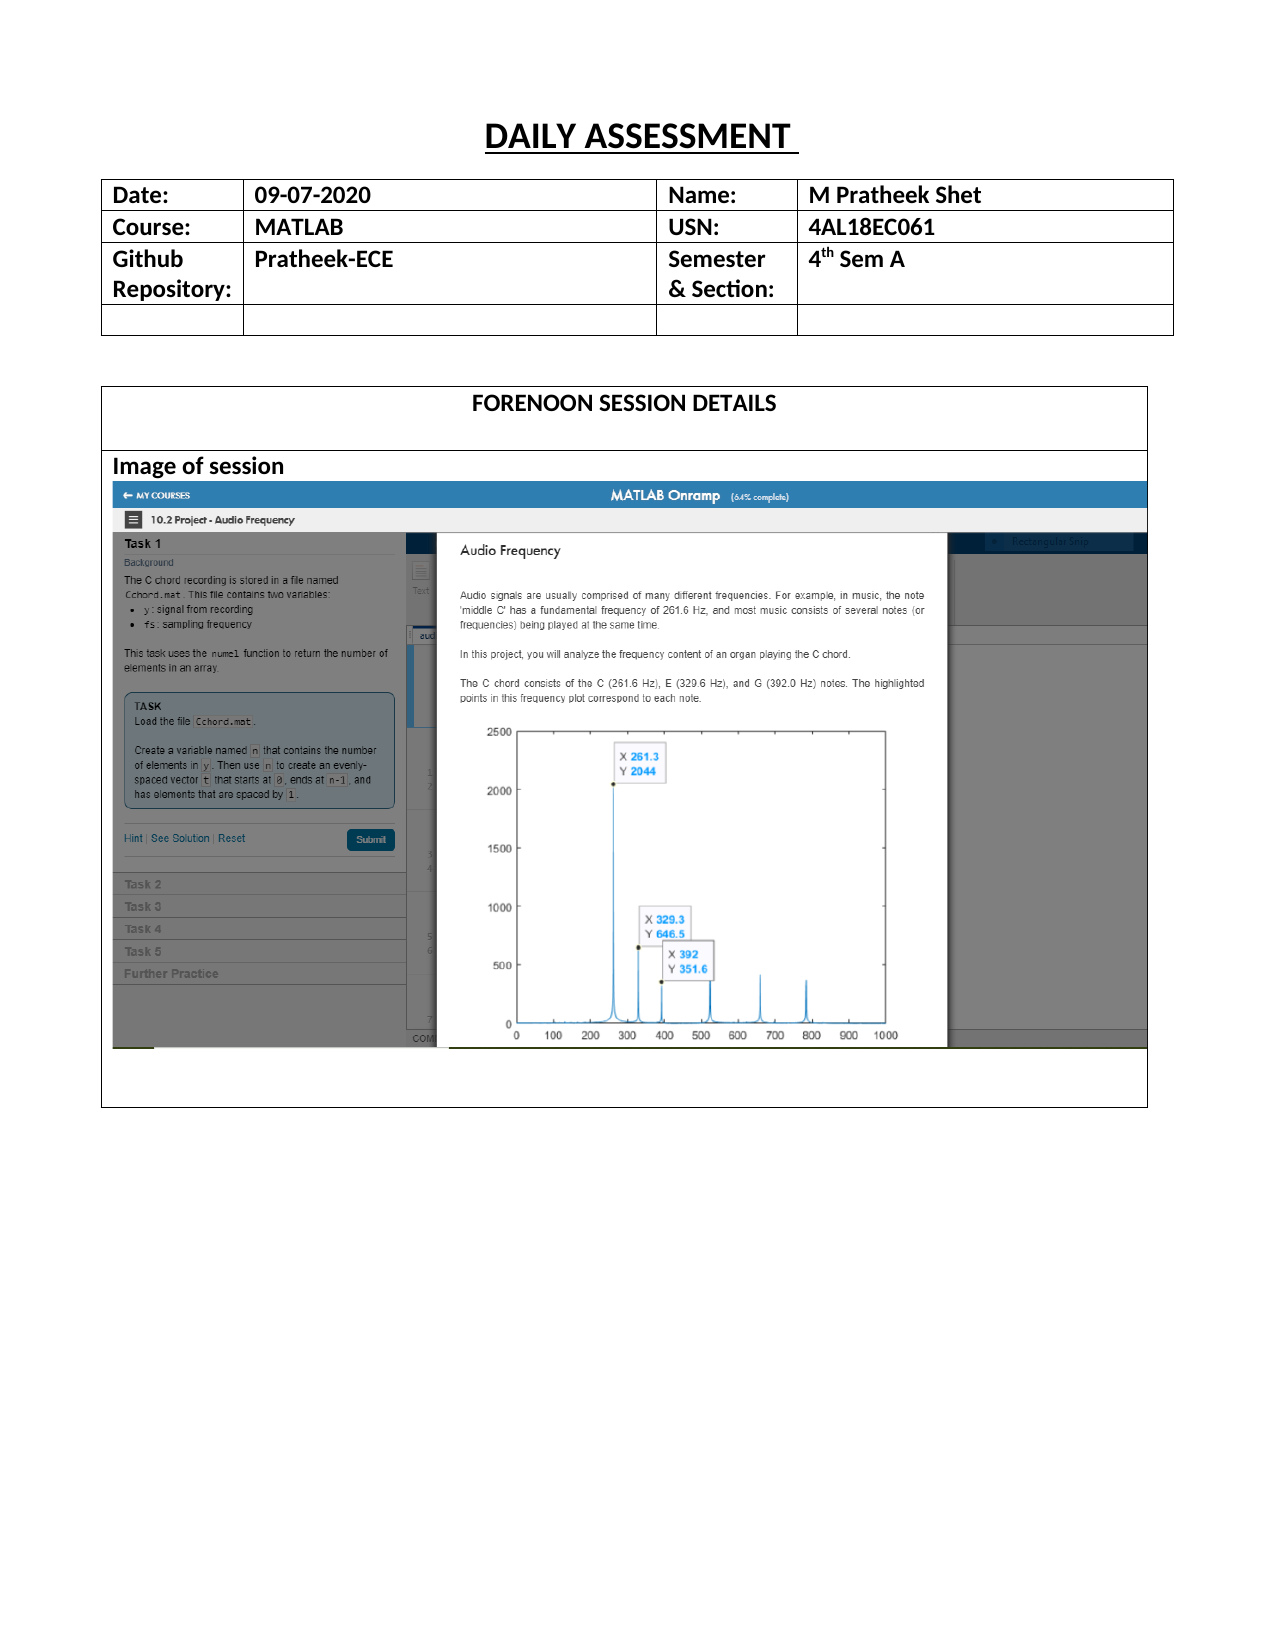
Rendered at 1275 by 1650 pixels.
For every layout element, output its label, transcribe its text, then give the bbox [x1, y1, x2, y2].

table_cell [657, 305, 797, 335]
table_cell MATLAB [244, 211, 656, 242]
table_cell Semester & Section: [657, 243, 797, 304]
picture [112, 481, 1148, 1049]
table_cell [244, 305, 656, 335]
table_header 09-07-2020 [244, 180, 656, 210]
table_header Date: [102, 180, 243, 210]
table_header FORENOON SESSION DETAILS [102, 387, 1147, 449]
table_cell USN: [657, 211, 797, 242]
table_cell Github Repository: [102, 243, 243, 304]
table_cell Image of session [102, 451, 1147, 1107]
table_cell [102, 305, 243, 335]
table_cell 4AL18EC061 [798, 211, 1173, 242]
table_cell Course: [102, 211, 243, 242]
table_header M Pratheek Shet [798, 180, 1173, 210]
table_cell 4th Sem A [798, 243, 1173, 304]
text DAILY ASSESSMENT [112, 112, 1162, 158]
table_header Name: [657, 180, 797, 210]
table_cell [798, 305, 1173, 335]
table_cell Pratheek-ECE [244, 243, 656, 304]
